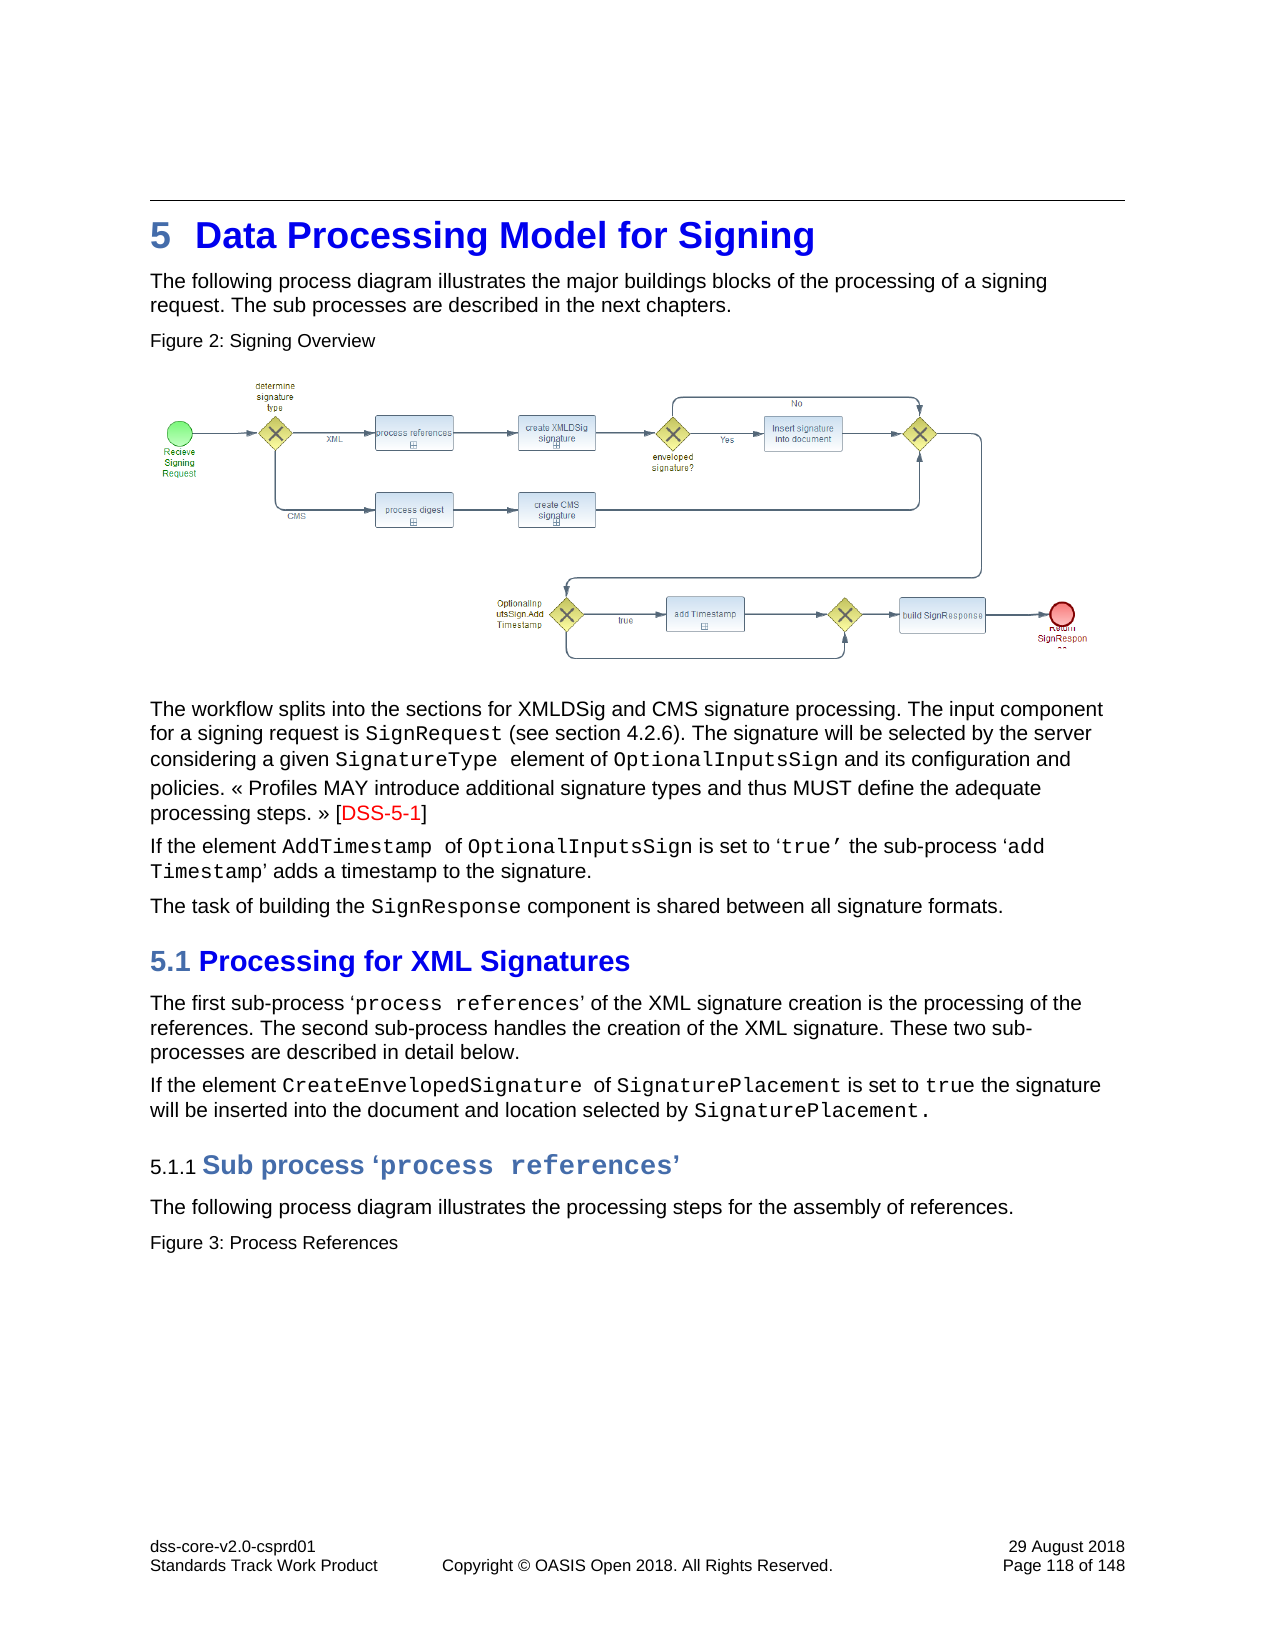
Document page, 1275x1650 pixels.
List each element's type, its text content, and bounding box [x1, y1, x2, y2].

text If the element CreateEnvelopedSignature of SignaturePlacement is set to true the signature will be inserted into the document and location selected by SignaturePlacement. [150, 1072, 1125, 1124]
text If the element AddTimestamp of OptionalInputsSign is set to ‘true’ the sub-process ‘add Timestamp’ adds a timestamp to the signature. [150, 833, 1125, 885]
text Figure 2: Signing Overview [150, 329, 1125, 351]
text Figure 3: Process References [150, 1232, 1125, 1253]
picture [150, 363, 1095, 689]
subtitle Sub process ‘process references’ [150, 1149, 1125, 1183]
text The following process diagram illustrates the processing steps for the assembly of references. [150, 1195, 1125, 1219]
text The workflow splits into the sections for XMLDSig and CMS signature processing. The input component for a signing request is SignRequest (see section 5.2.6). The signature will be selected by the server considering a given SignatureType element of OptionalInputsSign and its configuration and policies. « Profiles MAY introduce additional signature types and thus MUST define the adequate processing steps. » [DSS-5-1] [150, 697, 1125, 825]
text The first sub-process ‘process references’ of the XML signature creation is the processing of the references. The second sub-process handles the creation of the XML signature. These two sub-processes are described in detail below. [150, 990, 1125, 1064]
subtitle Data Processing Model for Signing [150, 201, 1125, 257]
text The task of building the SignResponse component is shared between all signature formats. [150, 893, 1125, 919]
text The following process diagram illustrates the major buildings blocks of the processing of a signing request. The sub processes are described in the next chapters. [150, 269, 1125, 317]
subtitle Processing for XML Signatures [150, 944, 1125, 978]
